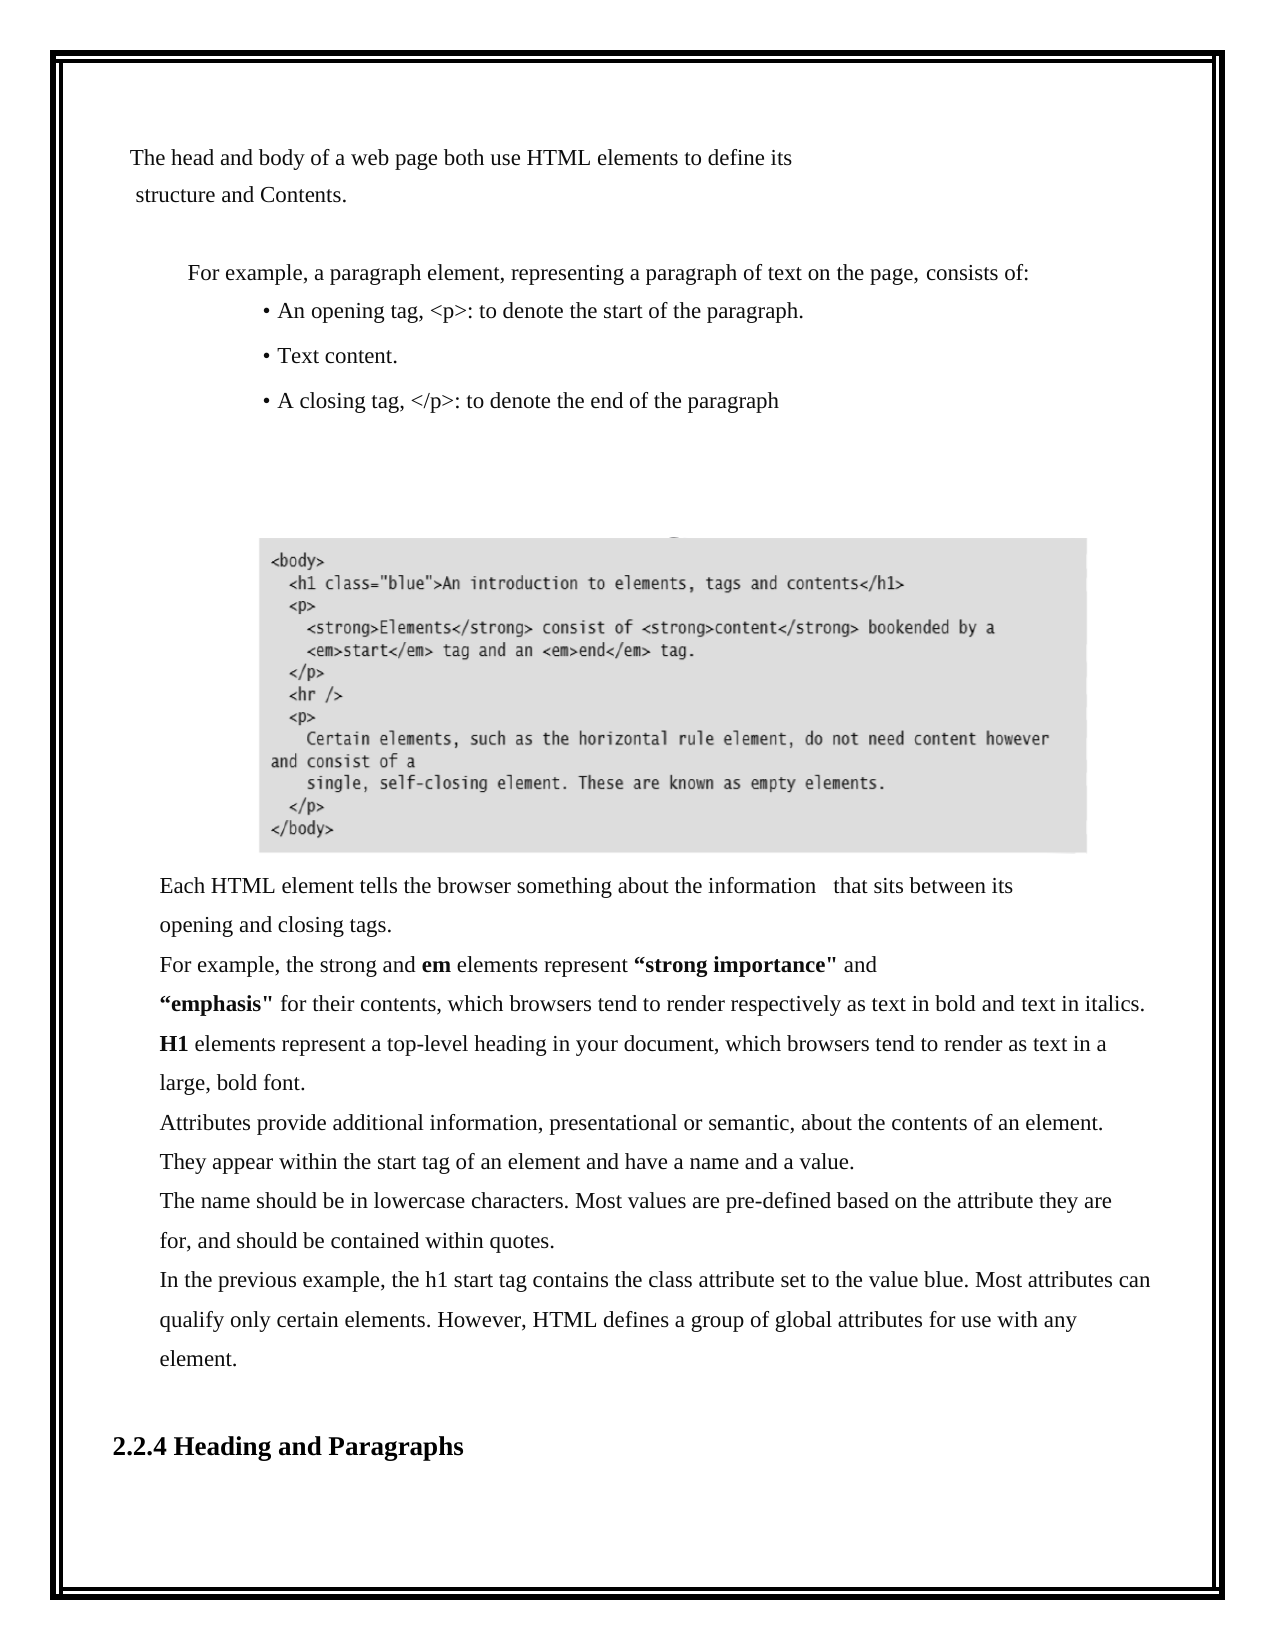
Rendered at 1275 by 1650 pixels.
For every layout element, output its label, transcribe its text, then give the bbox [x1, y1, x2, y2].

picture [258, 537, 1088, 854]
text “emphasis" for their contents, which browsers tend to render respectively as text in bold and text in italics. H1 elements represent a top-level heading in your document, which browsers tend to render as text in a large, bold font. [159, 990, 1158, 1095]
list Text content. [262, 342, 1162, 369]
list An opening tag, <p>: to denote the start of the paragraph. [262, 297, 1162, 324]
text For example, a paragraph element, representing a paragraph of text on the page, consists of: [112, 259, 1162, 285]
text Each HTML element tells the browser something about the information that sits between its opening and closing tags. [159, 872, 1073, 937]
text The head and body of a web page both use HTML elements to define its [112, 150, 1162, 169]
text Attributes provide additional information, presentational or semantic, about the contents of an element. They appear within the start tag of an element and have a name and a value. [159, 1108, 1131, 1174]
text For example, the strong and em elements represent “strong importance" and [159, 951, 1158, 977]
text structure and Contents. [112, 187, 1162, 206]
subtitle 2.2.4 Heading and Paragraphs [112, 1430, 1162, 1461]
text The name should be in lowercase characters. Most values are pre-defined based on the attribute they are for, and should be contained within quotes. [159, 1187, 1135, 1253]
text In the previous example, the h1 start tag contains the class attribute set to the value blue. Most attributes can qualify only certain elements. However, HTML defines a group of global attributes for use with any element. [159, 1266, 1158, 1372]
list A closing tag, </p>: to denote the end of the paragraph [262, 387, 1162, 414]
